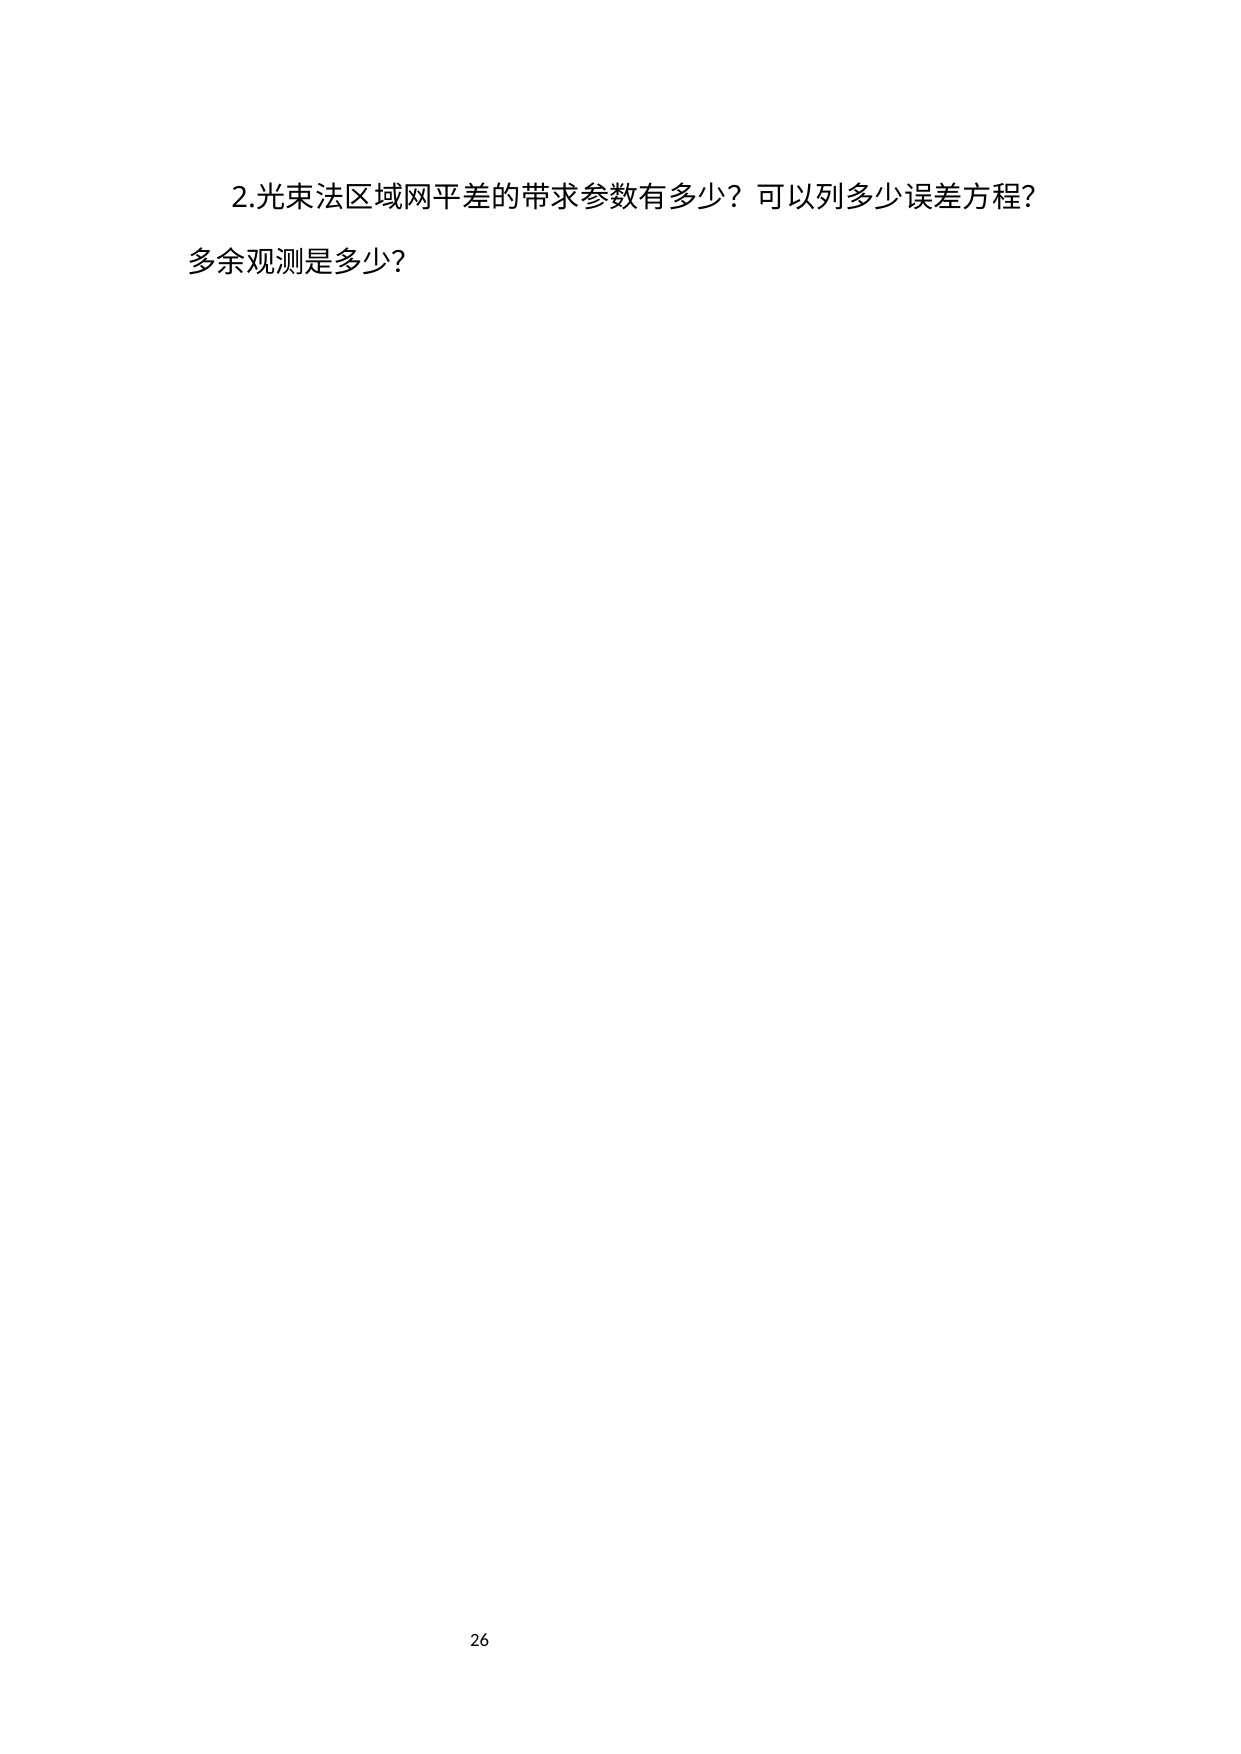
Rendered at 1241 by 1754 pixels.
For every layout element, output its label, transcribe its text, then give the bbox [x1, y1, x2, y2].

text 2.光束法区域网平差的带求参数有多少？可以列多少误差方程？多余观测是多少？ [187, 162, 1053, 292]
